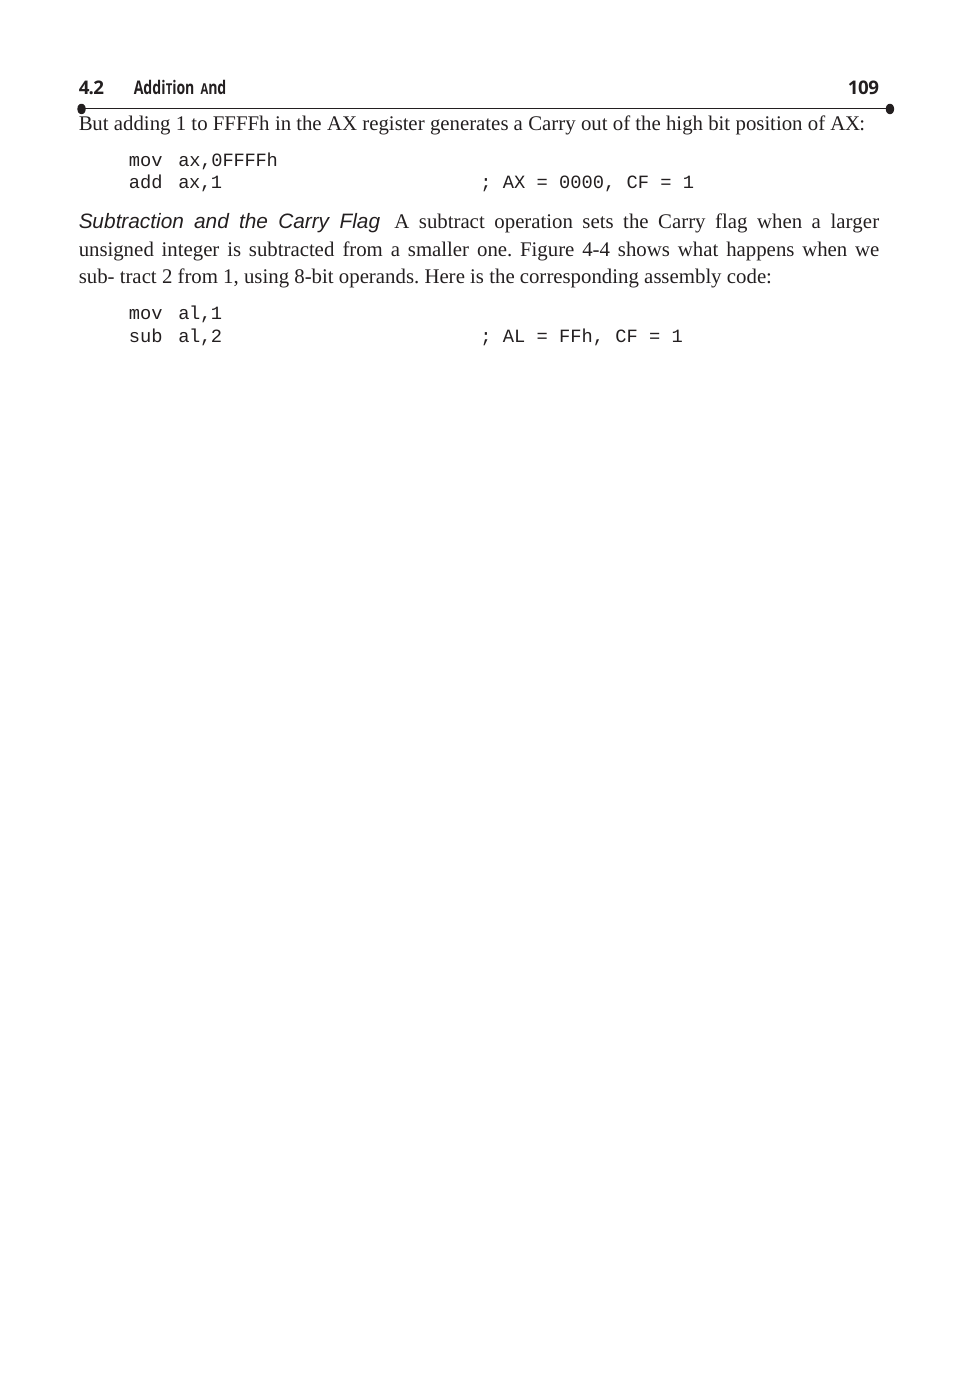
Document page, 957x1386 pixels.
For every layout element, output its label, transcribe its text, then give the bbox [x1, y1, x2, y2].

text mov ax,0FFFFh [128, 150, 898, 172]
text add ax,1 ; AX = 0000, CF = 1 [128, 173, 898, 194]
text sub al,2 ; AL = FFh, CF = 1 [128, 327, 898, 348]
text mov al,1 [128, 304, 898, 325]
text But adding 1 to FFFFh in the AX register generates a Carry out of the high bit position of AX: [78, 110, 898, 134]
text Subtraction and the Carry Flag A subtract operation sets the Carry flag when a larger unsigned integer is subtracted from a smaller one. Figure 4-4 shows what happens when we sub- tract 2 from 1, using 8-bit operands. Here is the corresponding assembly code: [78, 209, 880, 288]
